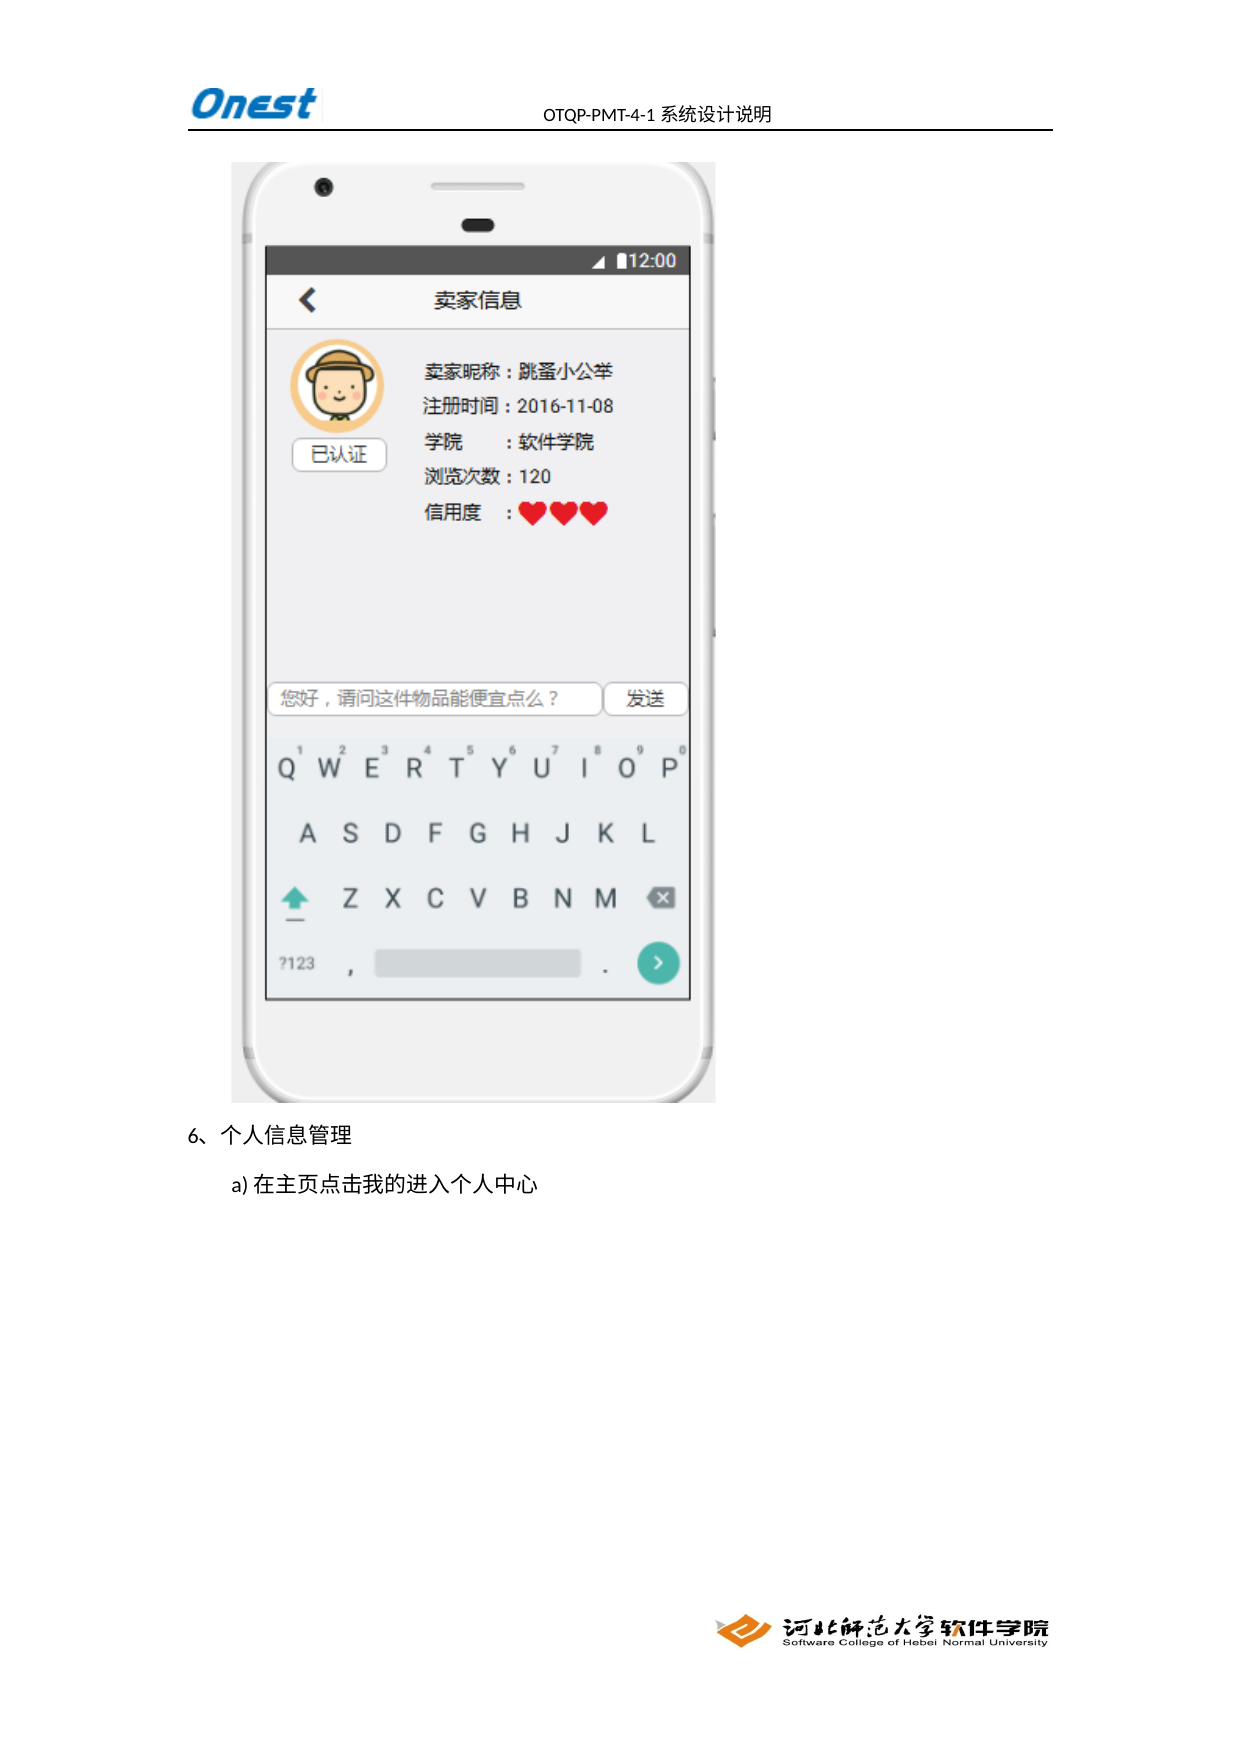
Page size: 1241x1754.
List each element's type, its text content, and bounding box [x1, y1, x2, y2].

picture [710, 1611, 1053, 1651]
picture [231, 162, 716, 1103]
text a) 在主页点击我的进入个人中心 [231, 1166, 1053, 1199]
text 6、个人信息管理 [187, 1118, 1053, 1150]
picture [187, 88, 324, 122]
